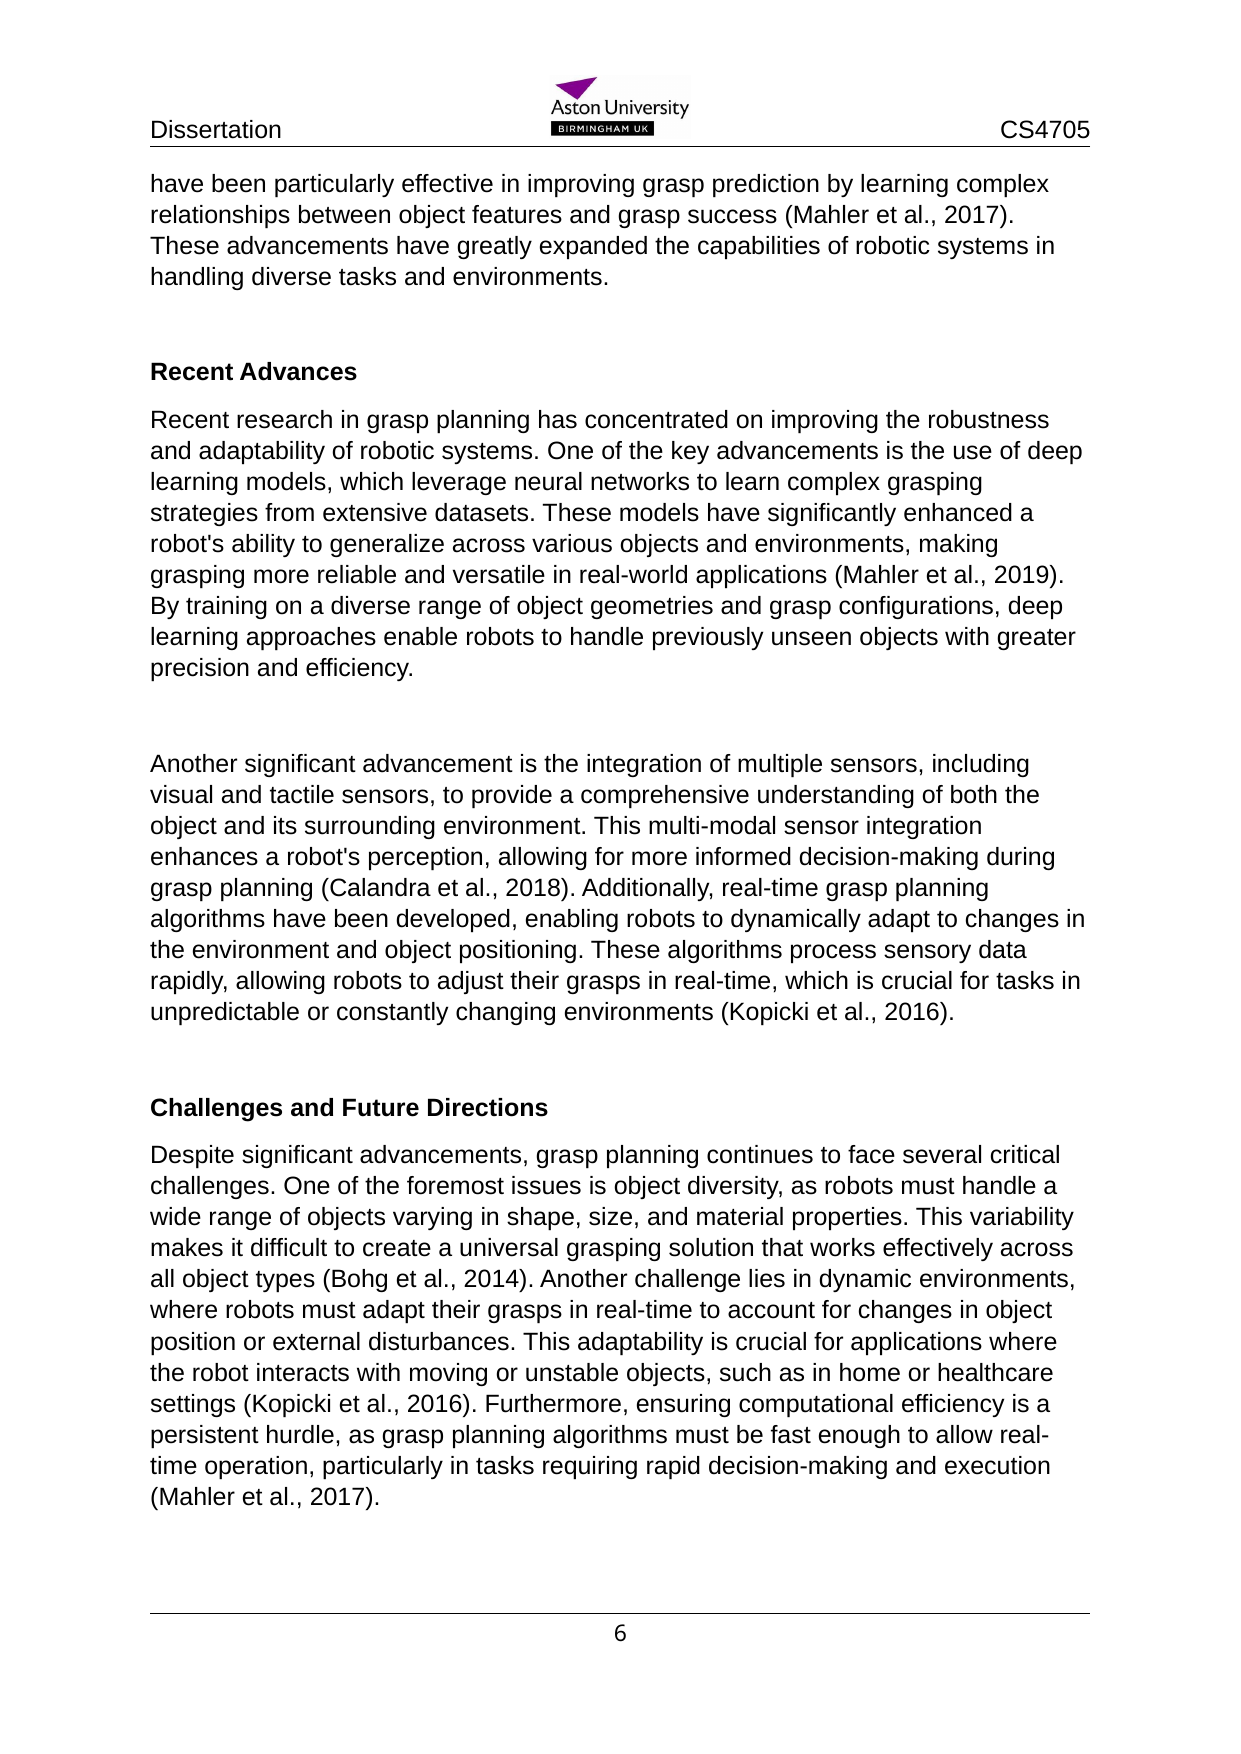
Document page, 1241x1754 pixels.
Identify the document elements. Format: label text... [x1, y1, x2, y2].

text Recent Advances [150, 357, 1090, 386]
text Another significant advancement is the integration of multiple sensors, including visual and tactile sensors, to provide a comprehensive understanding of both the object and its surrounding environment. This multi-modal sensor integration enhances a robot's perception, allowing for more informed decision-making during grasp planning (Calandra et al., 2018). Additionally, real-time grasp planning algorithms have been developed, enabling robots to dynamically adapt to changes in the environment and object positioning. These algorithms process sensory data rapidly, allowing robots to adjust their grasps in real-time, which is crucial for tasks in unpredictable or constantly changing environments (Kopicki et al., 2016). [150, 749, 1090, 1026]
text Challenges and Future Directions [150, 1092, 1090, 1121]
text Despite significant advancements, grasp planning continues to face several critical challenges. One of the foremost issues is object diversity, as robots must handle a wide range of objects varying in shape, size, and material properties. This variability makes it difficult to create a universal grasping solution that works effectively across all object types (Bohg et al., 2014). Another challenge lies in dynamic environments, where robots must adapt their grasps in real-time to account for changes in object position or external disturbances. This adaptability is crucial for applications where the robot interacts with moving or unstable objects, such as in home or healthcare settings (Kopicki et al., 2016). Furthermore, ensuring computational efficiency is a persistent hurdle, as grasp planning algorithms must be fast enough to allow real-time operation, particularly in tasks requiring rapid decision-making and execution (Mahler et al., 2017). [150, 1140, 1090, 1510]
text Recent research in grasp planning has concentrated on improving the robustness and adaptability of robotic systems. One of the key advancements is the use of deep learning models, which leverage neural networks to learn complex grasping strategies from extensive datasets. These models have significantly enhanced a robot's ability to generalize across various objects and environments, making grasping more reliable and versatile in real-world applications (Mahler et al., 2019). By training on a diverse range of object geometries and grasp configurations, deep learning approaches enable robots to handle previously unseen objects with greater precision and efficiency. [150, 405, 1090, 682]
picture [549, 75, 691, 139]
